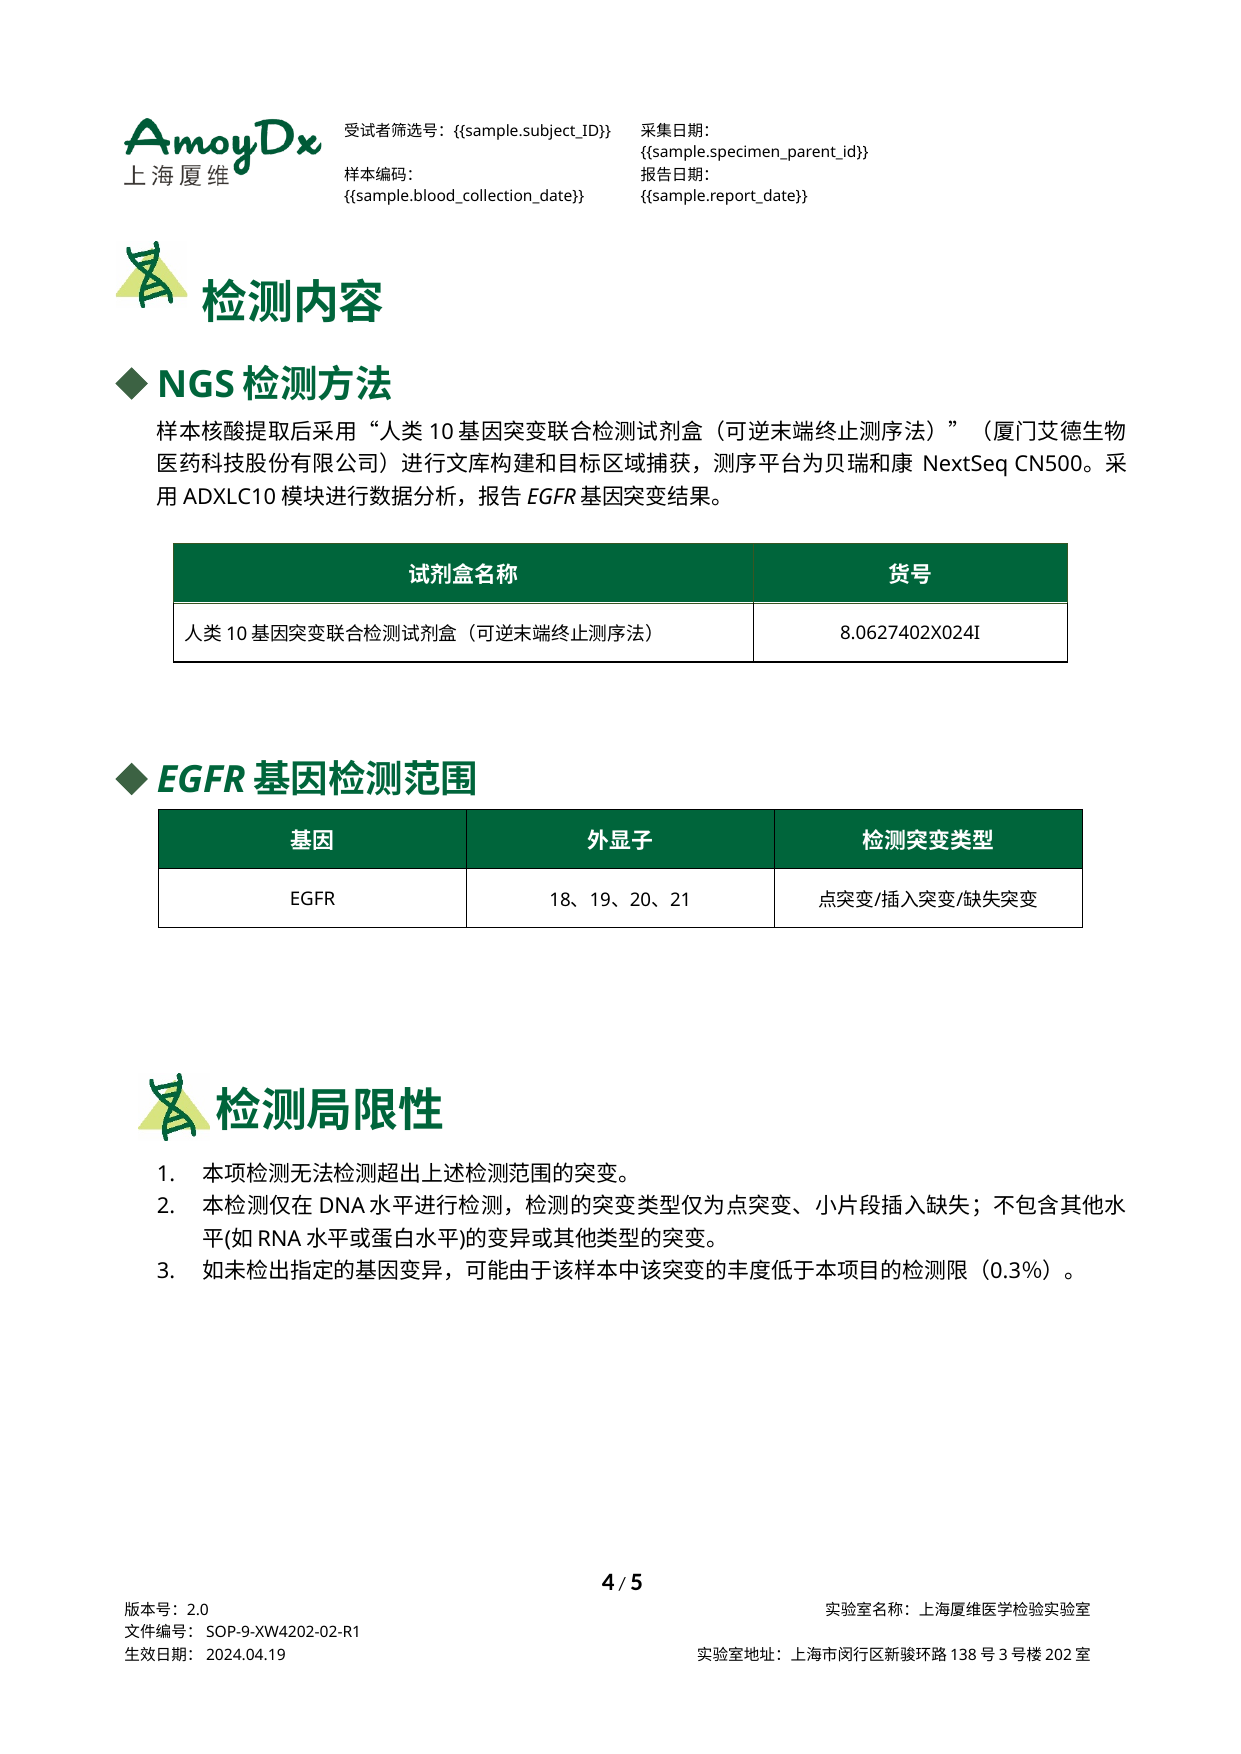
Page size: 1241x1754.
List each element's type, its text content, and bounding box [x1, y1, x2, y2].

table_header 货号 [754, 544, 1067, 602]
text 检测局限性 [113, 1058, 1202, 1155]
table_cell EGFR [159, 869, 466, 927]
table_header 外显子 [467, 810, 774, 868]
list 本检测仅在DNA水平进行检测，检测的突变类型仅为点突变、小片段插入缺失；不包含其他水平(如RNA水平或蛋白水平)的变异或其他类型的突变。 [157, 1188, 1127, 1253]
list EGFR基因检测范围 [113, 744, 1127, 809]
picture [115, 241, 188, 308]
table_cell 8.0627402X024I [754, 604, 1067, 661]
text 检测内容 [113, 266, 1127, 332]
table_cell 点突变/插入突变/缺失突变 [775, 869, 1082, 927]
table_header 基因 [159, 810, 466, 868]
list 本项检测无法检测超出上述检测范围的突变。 [157, 1155, 1127, 1188]
table_cell 18、19、20、21 [467, 869, 774, 927]
list 如未检出指定的基因变异，可能由于该样本中该突变的丰度低于本项目的检测限（0.3％）。 [157, 1253, 1127, 1285]
text 样本核酸提取后采用“人类10基因突变联合检测试剂盒（可逆末端终止测序法）”（厦门艾德生物医药科技股份有限公司）进行文库构建和目标区域捕获，测序平台为贝瑞和康NextSeq CN500。采用ADXLC10 模块进行数据分析，报告EGFR基因突变结果。 [157, 413, 1127, 511]
list NGS检测方法 [113, 348, 1127, 413]
table_cell 人类10基因突变联合检测试剂盒（可逆末端终止测序法） [174, 604, 753, 661]
picture [138, 1073, 210, 1141]
picture [124, 118, 322, 186]
table_header 检测突变类型 [775, 810, 1082, 868]
table_header 试剂盒名称 [174, 544, 753, 602]
